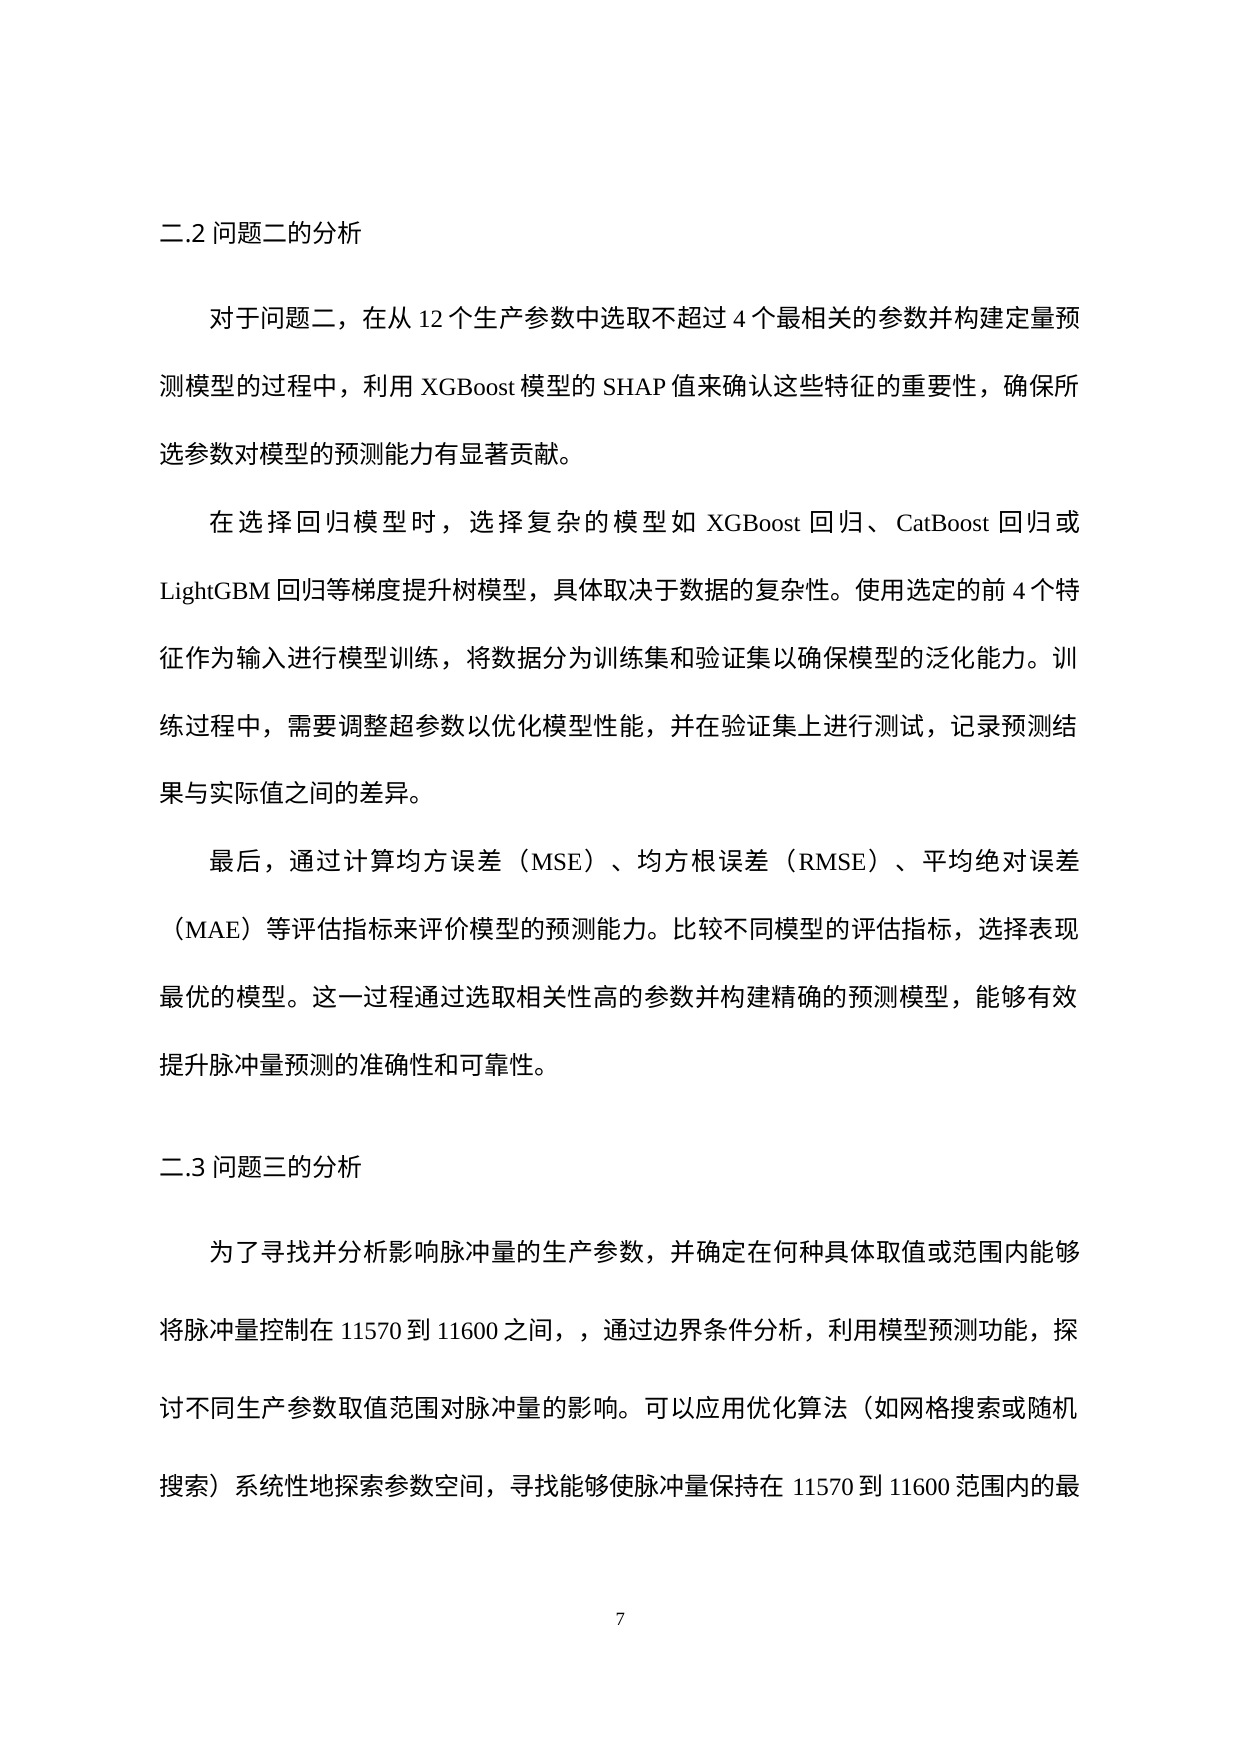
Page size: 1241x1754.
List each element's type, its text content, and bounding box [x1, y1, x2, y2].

subtitle 问题三的分析 [159, 1132, 1081, 1199]
subtitle 问题二的分析 [159, 198, 1081, 266]
text 在选择回归模型时，选择复杂的模型如XGBoost回归、CatBoost回归或LightGBM回归等梯度提升树模型，具体取决于数据的复杂性。使用选定的前4个特征作为输入进行模型训练，将数据分为训练集和验证集以确保模型的泛化能力。训练过程中，需要调整超参数以优化模型性能，并在验证集上进行测试，记录预测结果与实际值之间的差异。 [159, 486, 1081, 826]
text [159, 1217, 1081, 1518]
text 最后，通过计算均方误差（MSE）、均方根误差（RMSE）、平均绝对误差（MAE）等评估指标来评价模型的预测能力。比较不同模型的评估指标，选择表现最优的模型。这一过程通过选取相关性高的参数并构建精确的预测模型，能够有效提升脉冲量预测的准确性和可靠性。 [159, 826, 1081, 1098]
text 对于问题二，在从12个生产参数中选取不超过4个最相关的参数并构建定量预测模型的过程中，利用XGBoost模型的SHAP值来确认这些特征的重要性，确保所选参数对模型的预测能力有显著贡献。 [159, 283, 1081, 486]
